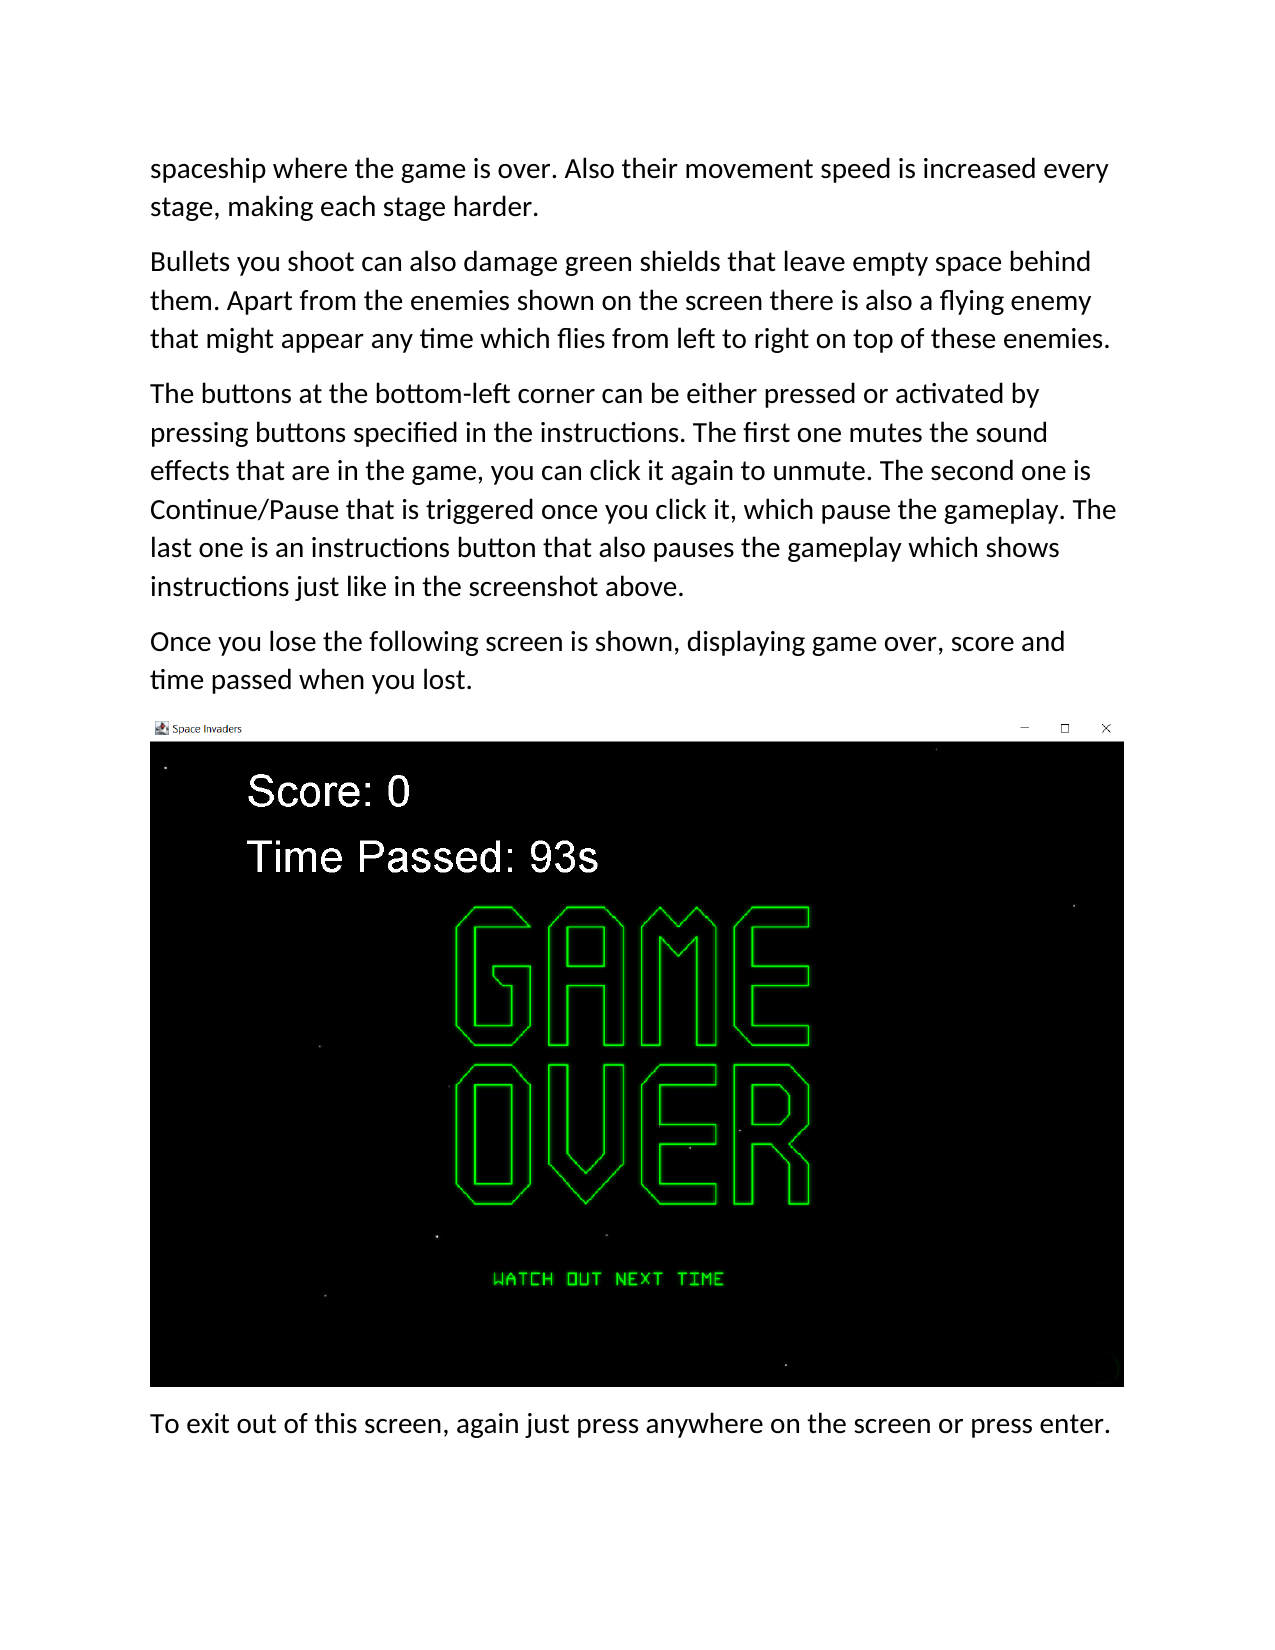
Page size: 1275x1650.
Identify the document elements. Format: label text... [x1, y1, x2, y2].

text Once you lose the following screen is shown, displaying game over, score and time passed when you lost. [150, 623, 1125, 697]
picture [150, 716, 1124, 1387]
text The buttons at the bottom-left corner can be either pressed or activated by pressing buttons specified in the instructions. The first one mutes the sound effects that are in the game, you can click it again to unmute. The second one is Continue/Pause that is triggered once you click it, which pause the gameplay. The last one is an instructions button that also pauses the gameplay which shows instructions just like in the screenshot above. [150, 376, 1125, 603]
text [150, 150, 1125, 224]
text Bullets you shoot can also damage green shields that leave empty space behind them. Apart from the enemies shown on the screen there is also a flying enemy that might appear any time which flies from left to right on top of these enemies. [150, 243, 1125, 356]
text To exit out of this screen, again just press anywhere on the screen or press enter. [150, 1405, 1125, 1441]
